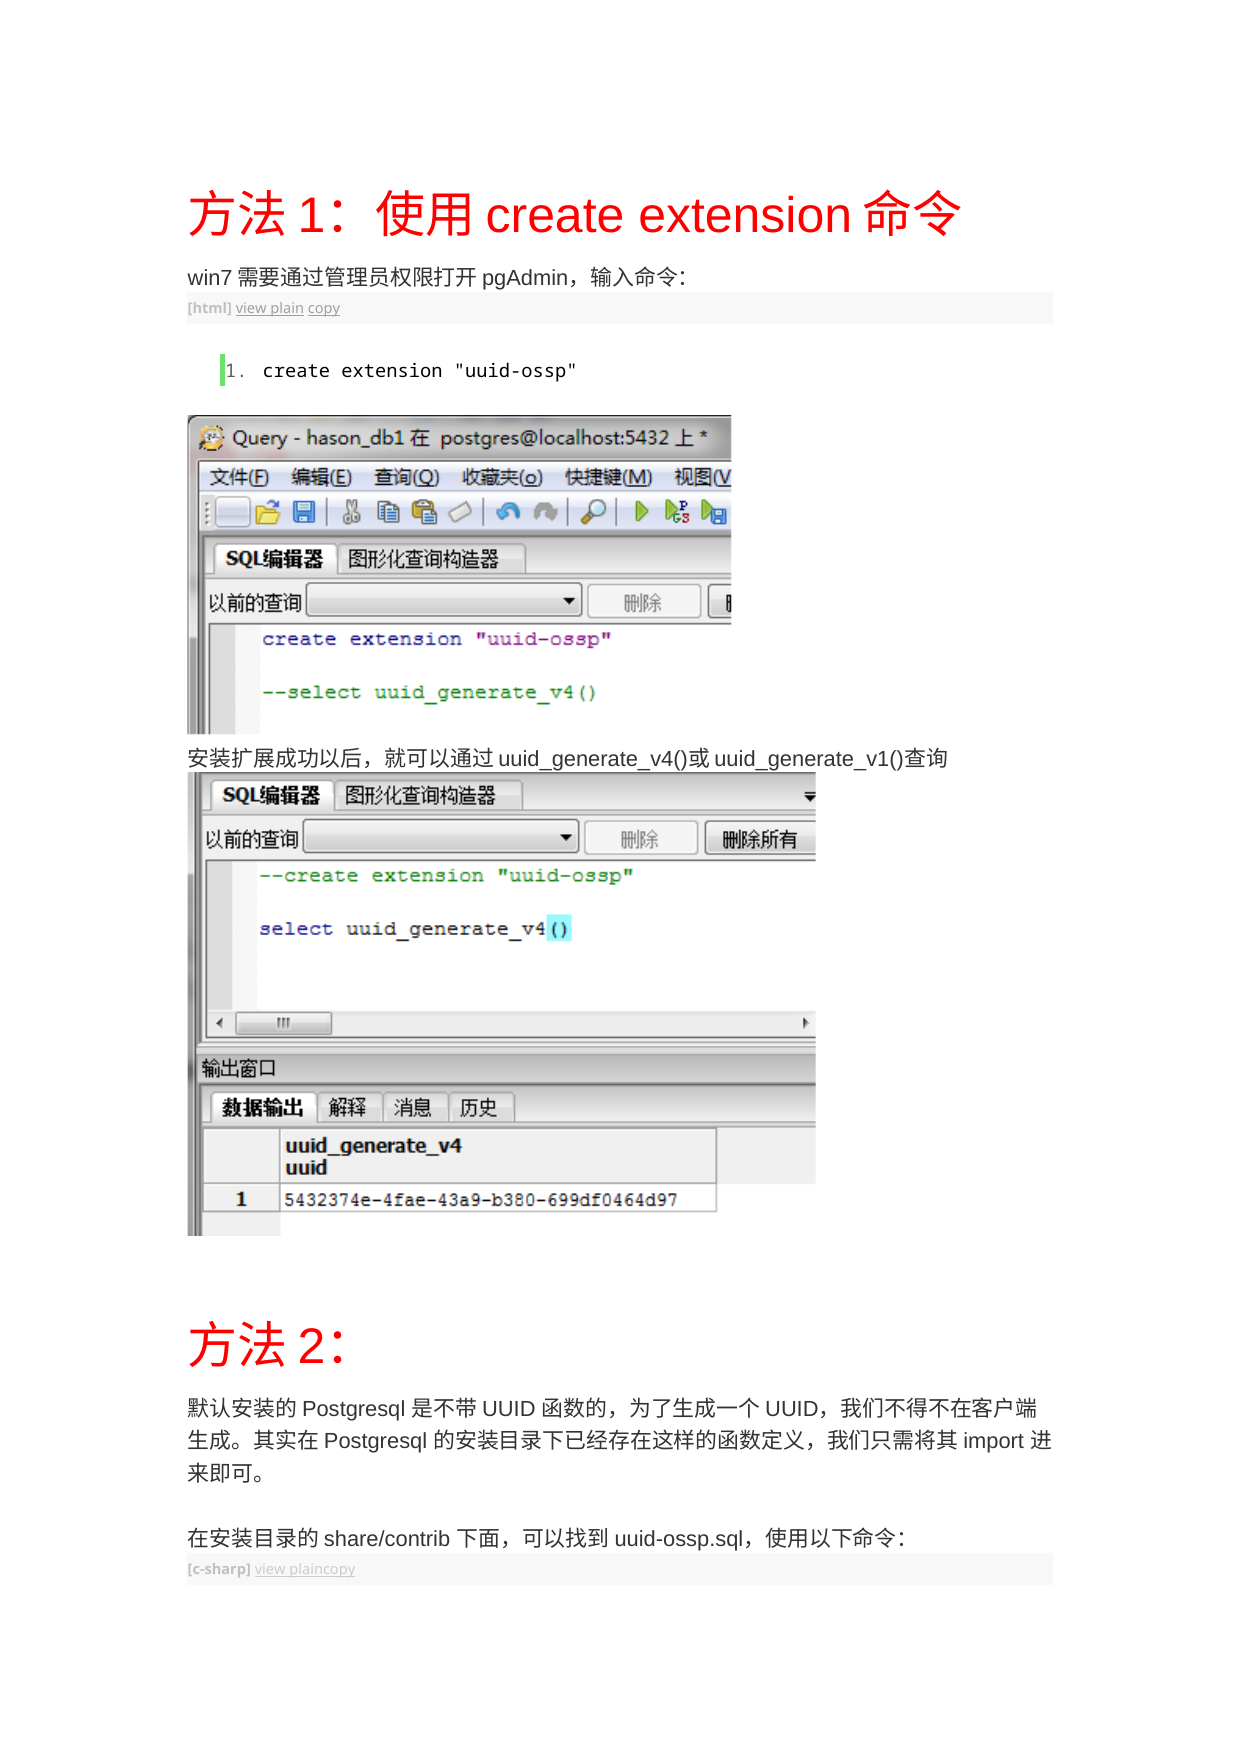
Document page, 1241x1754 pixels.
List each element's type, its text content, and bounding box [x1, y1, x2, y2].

picture [187, 772, 816, 1236]
list create extension "uuid-ossp" [225, 354, 1053, 386]
text [c-sharp] view plaincopy [187, 1553, 1053, 1585]
text 默认安装的 Postgresql 是不带 UUID 函数的，为了生成一个 UUID，我们不得不在客户端生成。其实在 Postgresql 的安装目录下已经存在这样的函数定义，我们只需将其 import 进来即可。 [187, 1390, 1053, 1488]
picture [187, 415, 733, 736]
text 方法2： [187, 1293, 1053, 1390]
text 在安装目录的 share/contrib 下面，可以找到 uuid-ossp.sql，使用以下命令： [187, 1520, 1053, 1553]
text 方法1：使用create extension命令 [187, 162, 1053, 259]
text win7需要通过管理员权限打开pgAdmin，输入命令： [187, 259, 1053, 292]
text [html] view plain copy [187, 292, 1053, 324]
